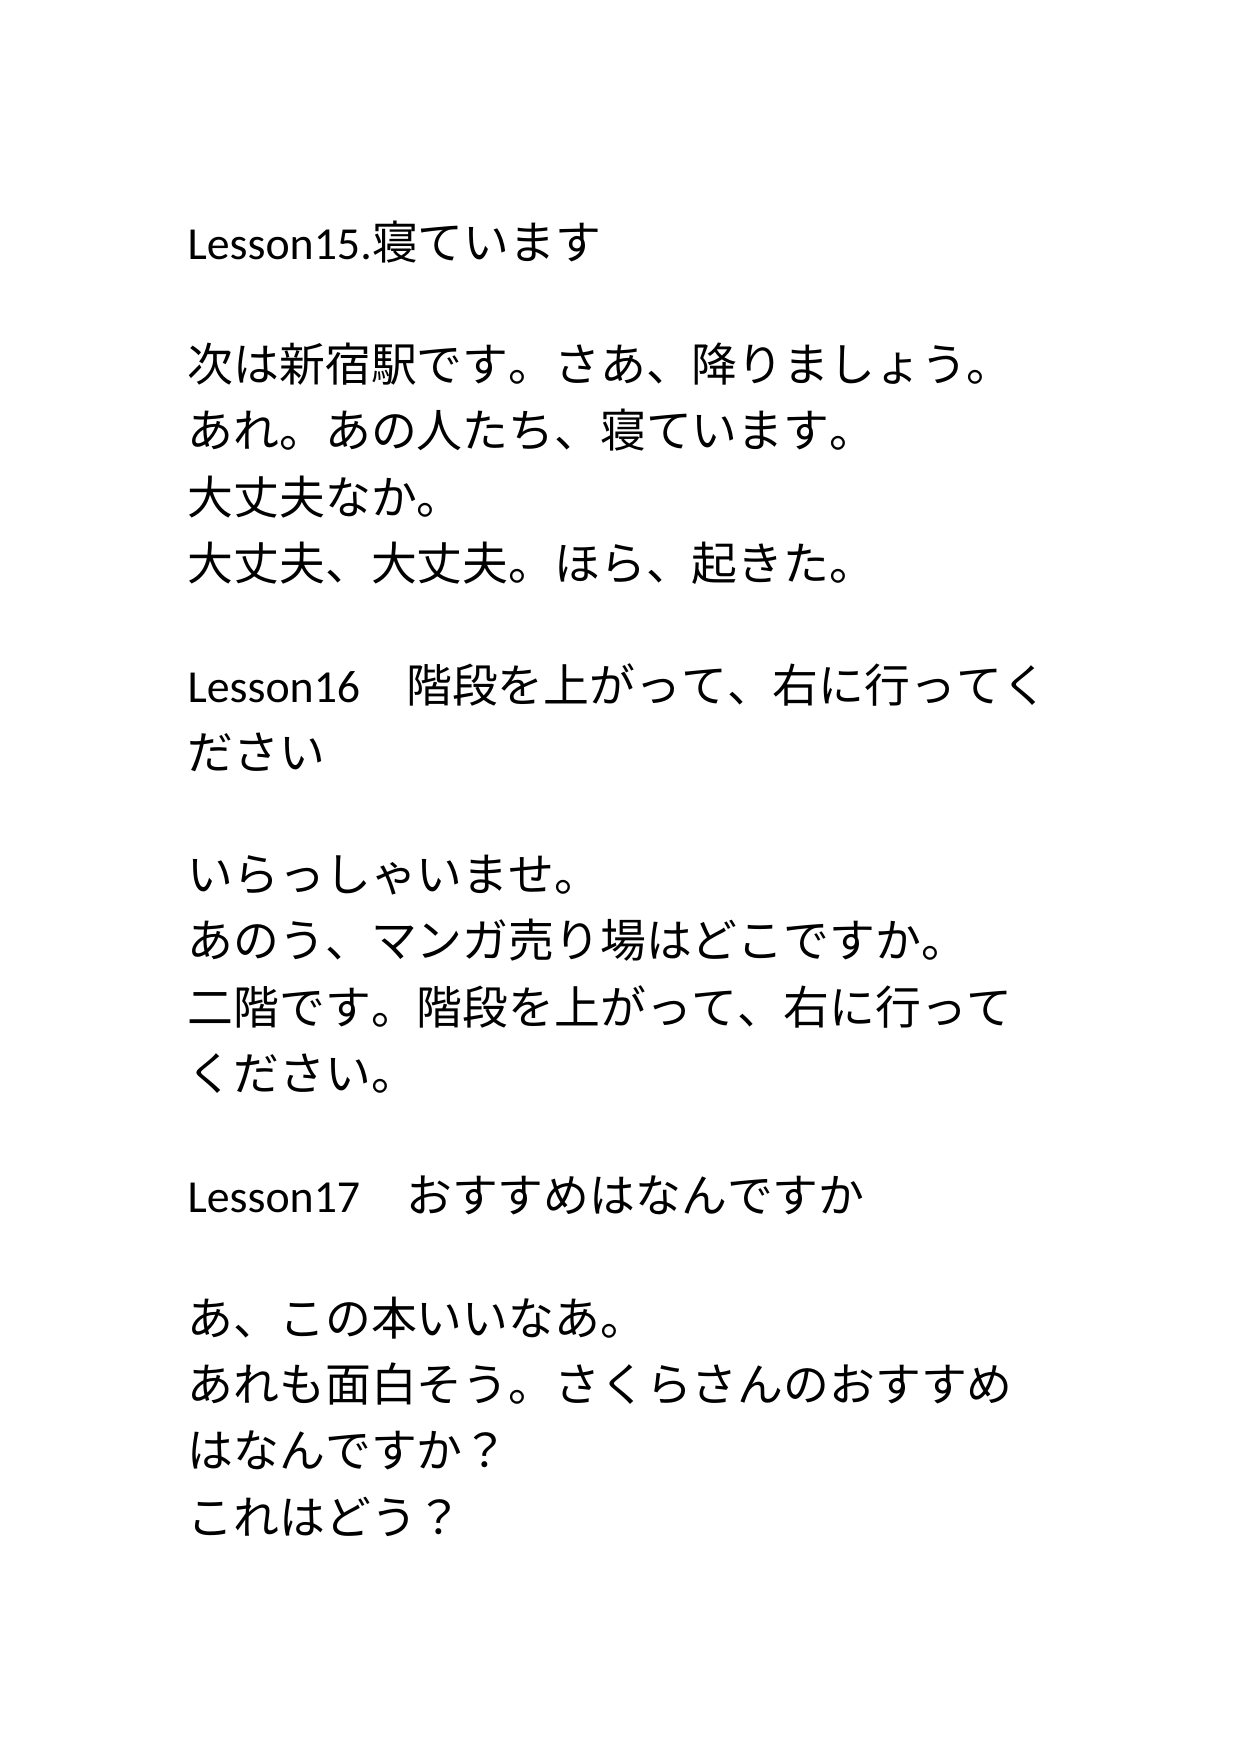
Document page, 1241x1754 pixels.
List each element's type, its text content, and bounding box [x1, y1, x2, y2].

text あ、この本いいなあ。 [187, 1282, 1053, 1348]
text 大丈夫なか。 [187, 461, 1053, 527]
text Lesson16 階段を上がって、右に行ってください [187, 649, 1053, 782]
text Lesson17 おすすめはなんですか [187, 1159, 1053, 1226]
text いらっしゃいませ。 [187, 838, 1053, 904]
text あれ。あの人たち、寝ています。 [187, 394, 1053, 461]
text Lesson15.寝ています [187, 206, 1053, 272]
text 大丈夫、大丈夫。ほら、起きた。 [187, 527, 1053, 594]
text 二階です。階段を上がって、右に行ってください。 [187, 971, 1053, 1104]
text あれも面白そう。さくらさんのおすすめはなんですか？ [187, 1348, 1053, 1481]
text あのう、マンガ売り場はどこですか。 [187, 904, 1053, 971]
text これはどう？ [187, 1481, 1053, 1547]
text 次は新宿駅です。さあ、降りましょう。 [187, 328, 1053, 394]
